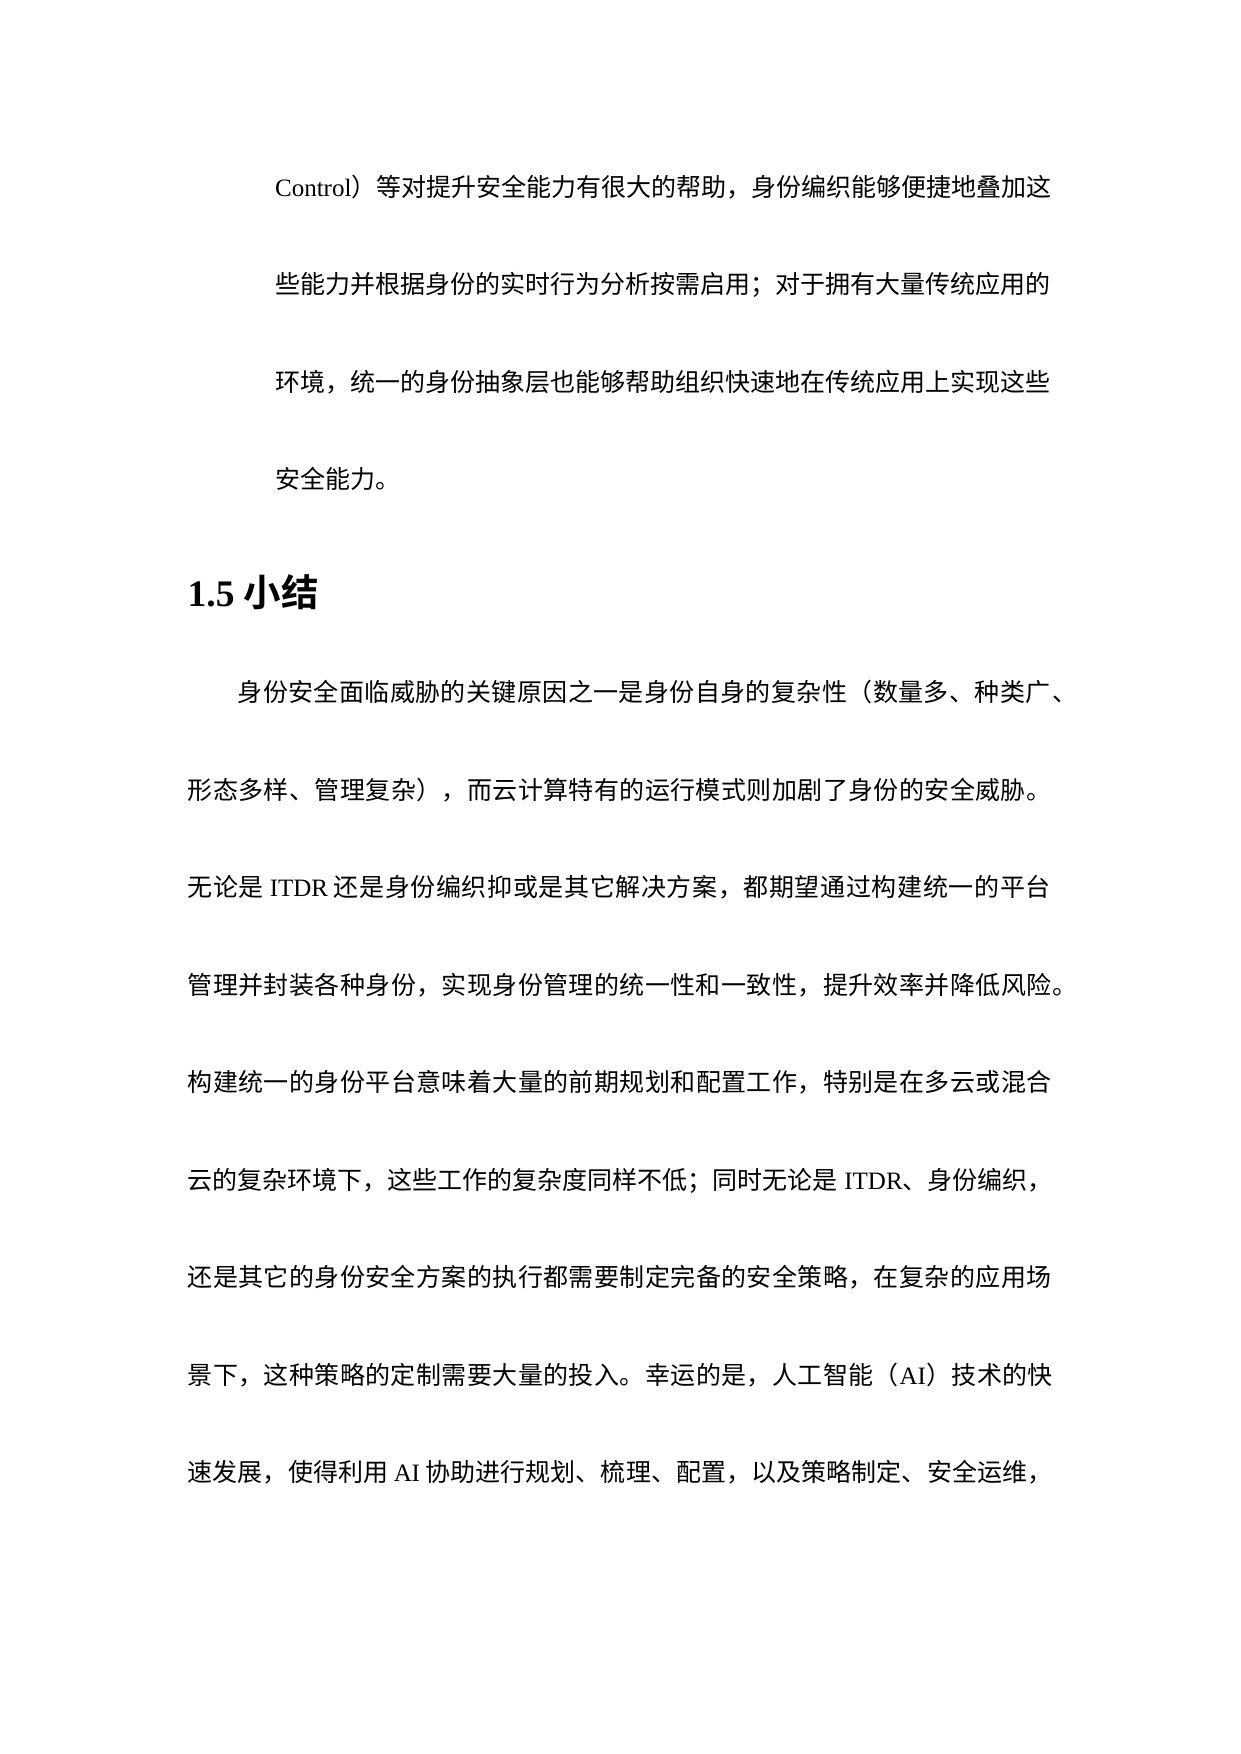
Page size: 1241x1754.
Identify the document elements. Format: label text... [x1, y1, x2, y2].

subtitle 1.5 小结 [187, 558, 1053, 623]
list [229, 153, 1053, 511]
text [187, 658, 1053, 1503]
